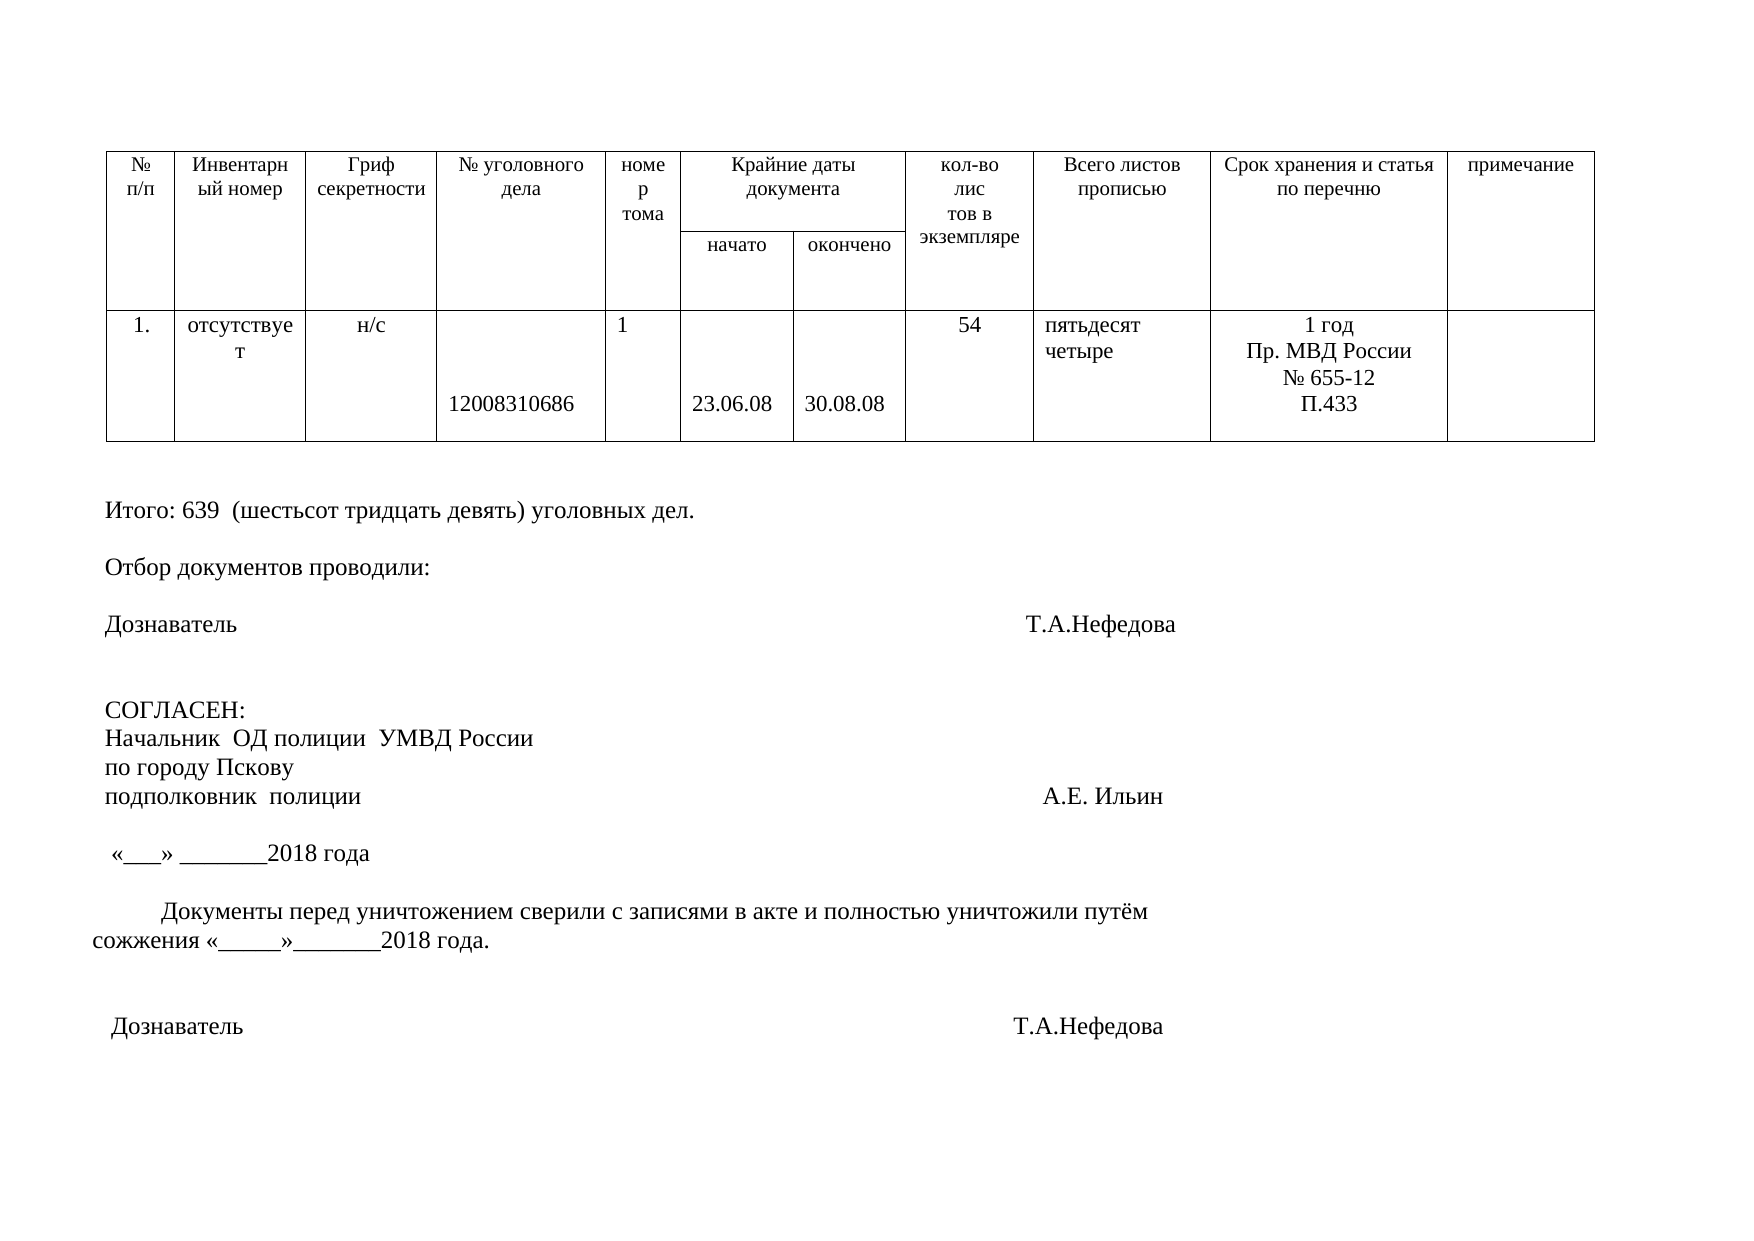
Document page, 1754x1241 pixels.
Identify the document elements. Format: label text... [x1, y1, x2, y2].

text «___» _______2018 года [29, 838, 1636, 867]
text Документы перед уничтожением сверили с записями в акте и полностью уничтожили путём [29, 896, 1636, 925]
text СОГЛАСЕН: [29, 695, 1636, 723]
table_cell окончено [794, 232, 905, 310]
table_cell пятьдесят четыре [1034, 311, 1210, 441]
table_cell 30.08.08 [794, 311, 905, 441]
table_header № уголовного дела [437, 152, 605, 310]
table_cell начато [681, 232, 793, 310]
text Дознаватель Т.А.Нефедова [29, 609, 1636, 638]
table_header Инвентарный номер [175, 152, 305, 310]
table_cell н/с [306, 311, 436, 441]
table_header Крайние даты документа [681, 152, 905, 231]
text Отбор документов проводили: [29, 552, 1636, 581]
text Дознаватель Т.А.Нефедова [29, 1011, 1636, 1040]
table_header номер тома [606, 152, 680, 310]
table_header № п/п [107, 152, 174, 310]
table_header Срок хранения и статья по перечню [1211, 152, 1447, 310]
table_header примечание [1448, 152, 1594, 310]
table_cell 54 [906, 311, 1033, 441]
text сожжения «_____»_______2018 года. [29, 925, 1636, 953]
text по городу Пскову [29, 752, 1636, 781]
table_cell [1448, 311, 1594, 441]
table_header кол-во лис тов в экземпляре [906, 152, 1033, 310]
table_cell отсутствует [175, 311, 305, 441]
table_cell [107, 311, 174, 441]
table_cell 12008310686 [437, 311, 605, 441]
table_cell 23.06.08 [681, 311, 793, 441]
text Итого: 639 (шестьсот тридцать девять) уголовных дел. [29, 495, 1636, 524]
text подполковник полиции А.Е. Ильин [29, 781, 1636, 810]
text Начальник ОД полиции УМВД России [29, 723, 1636, 752]
table_header Гриф секретности [306, 152, 436, 310]
table_cell 1 [606, 311, 680, 441]
table_cell 1 год Пр. МВД России № 655-12 П.433 [1211, 311, 1447, 441]
table_header Всего листов прописью [1034, 152, 1210, 310]
